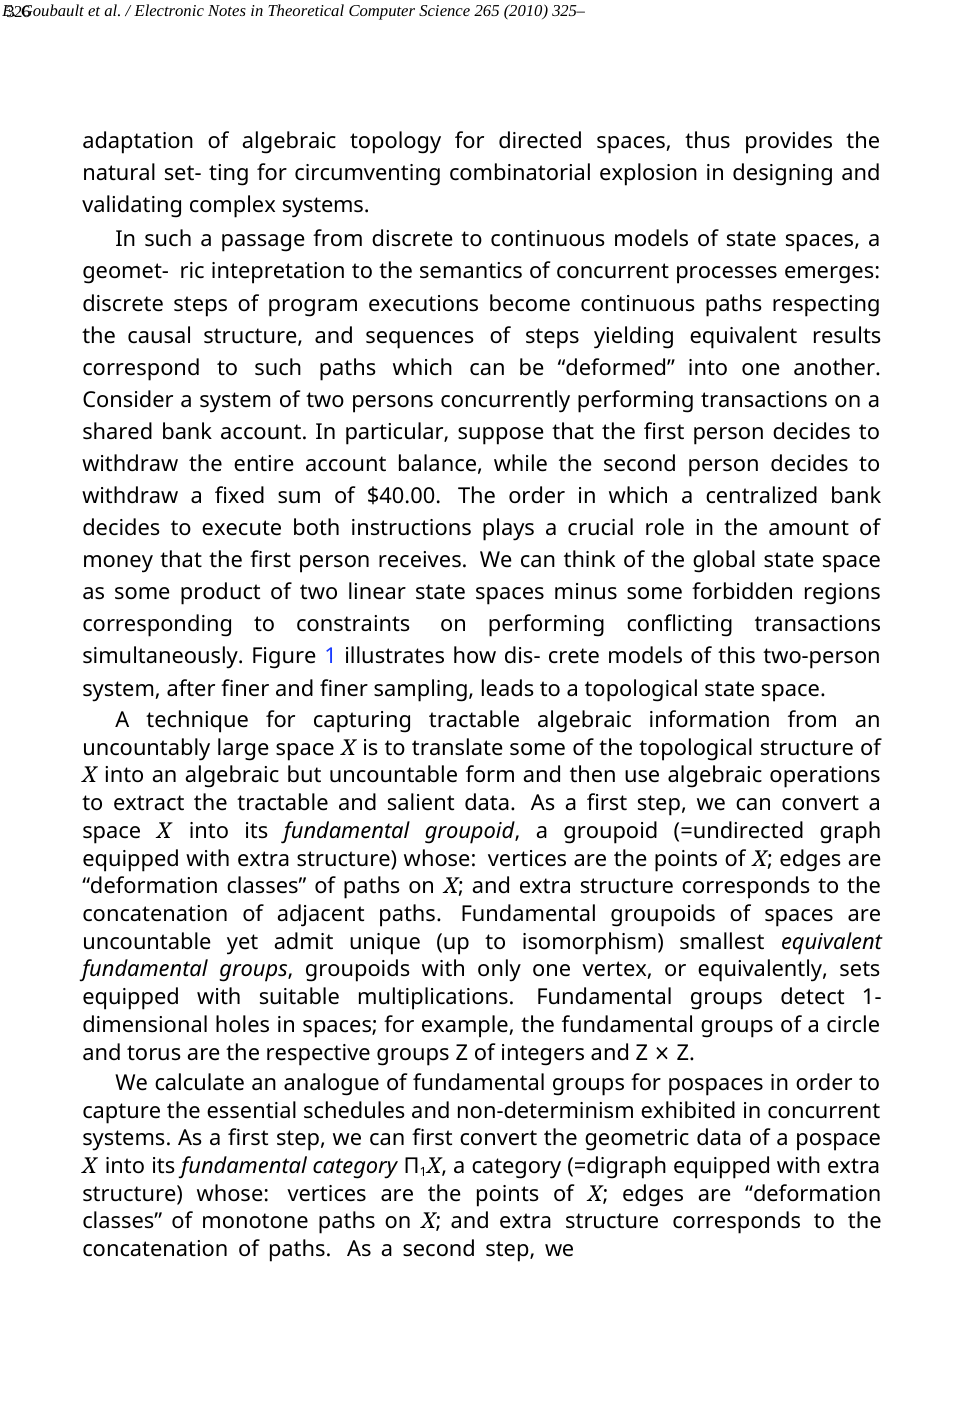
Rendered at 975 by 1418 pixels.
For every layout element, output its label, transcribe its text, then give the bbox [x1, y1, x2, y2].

text A technique for capturing tractable algebraic information from an uncountably large space X is to translate some of the topological structure of X into an algebraic but uncountable form and then use algebraic operations to extract the tractable and salient data. As a first step, we can convert a space X into its fundamental groupoid, a groupoid (=undirected graph equipped with extra structure) whose: vertices are the points of X; edges are “deformation classes” of paths on X; and extra structure corresponds to the concatenation of adjacent paths. Fundamental groupoids of spaces are uncountable yet admit unique (up to isomorphism) smallest equivalent fundamental groups, groupoids with only one vertex, or equivalently, sets equipped with suitable multiplications. Fundamental groups detect 1-dimensional holes in spaces; for example, the fundamental groups of a circle and torus are the respective groups Z of integers and Z × Z. [82, 705, 882, 1066]
text We calculate an analogue of fundamental groups for pospaces in order to capture the essential schedules and non-determinism exhibited in concurrent systems. As a first step, we can first convert the geometric data of a pospace X into its fundamental category Π1X, a category (=digraph equipped with extra structure) whose: vertices are the points of X; edges are “deformation classes” of monotone paths on X; and extra structure corresponds to the concatenation of paths. As a second step, we [82, 1068, 881, 1262]
text adaptation of algebraic topology for directed spaces, thus provides the natural set- ting for circumventing combinatorial explosion in designing and validating complex systems. [82, 125, 881, 219]
text In such a passage from discrete to continuous models of state spaces, a geomet- ric intepretation to the semantics of concurrent processes emerges: discrete steps of program executions become continuous paths respecting the causal structure, and sequences of steps yielding equivalent results correspond to such paths which can be “deformed” into one another. Consider a system of two persons concurrently performing transactions on a shared bank account. In particular, suppose that the first person decides to withdraw the entire account balance, while the second person decides to withdraw a fixed sum of $40.00. The order in which a centralized bank decides to execute both instructions plays a crucial role in the amount of money that the first person receives. We can think of the global state space as some product of two linear state spaces minus some forbidden regions corresponding to constraints on performing conflicting transactions simultaneously. Figure 1 illustrates how dis- crete models of this two-person system, after finer and finer sampling, leads to a topological state space. [82, 223, 881, 702]
